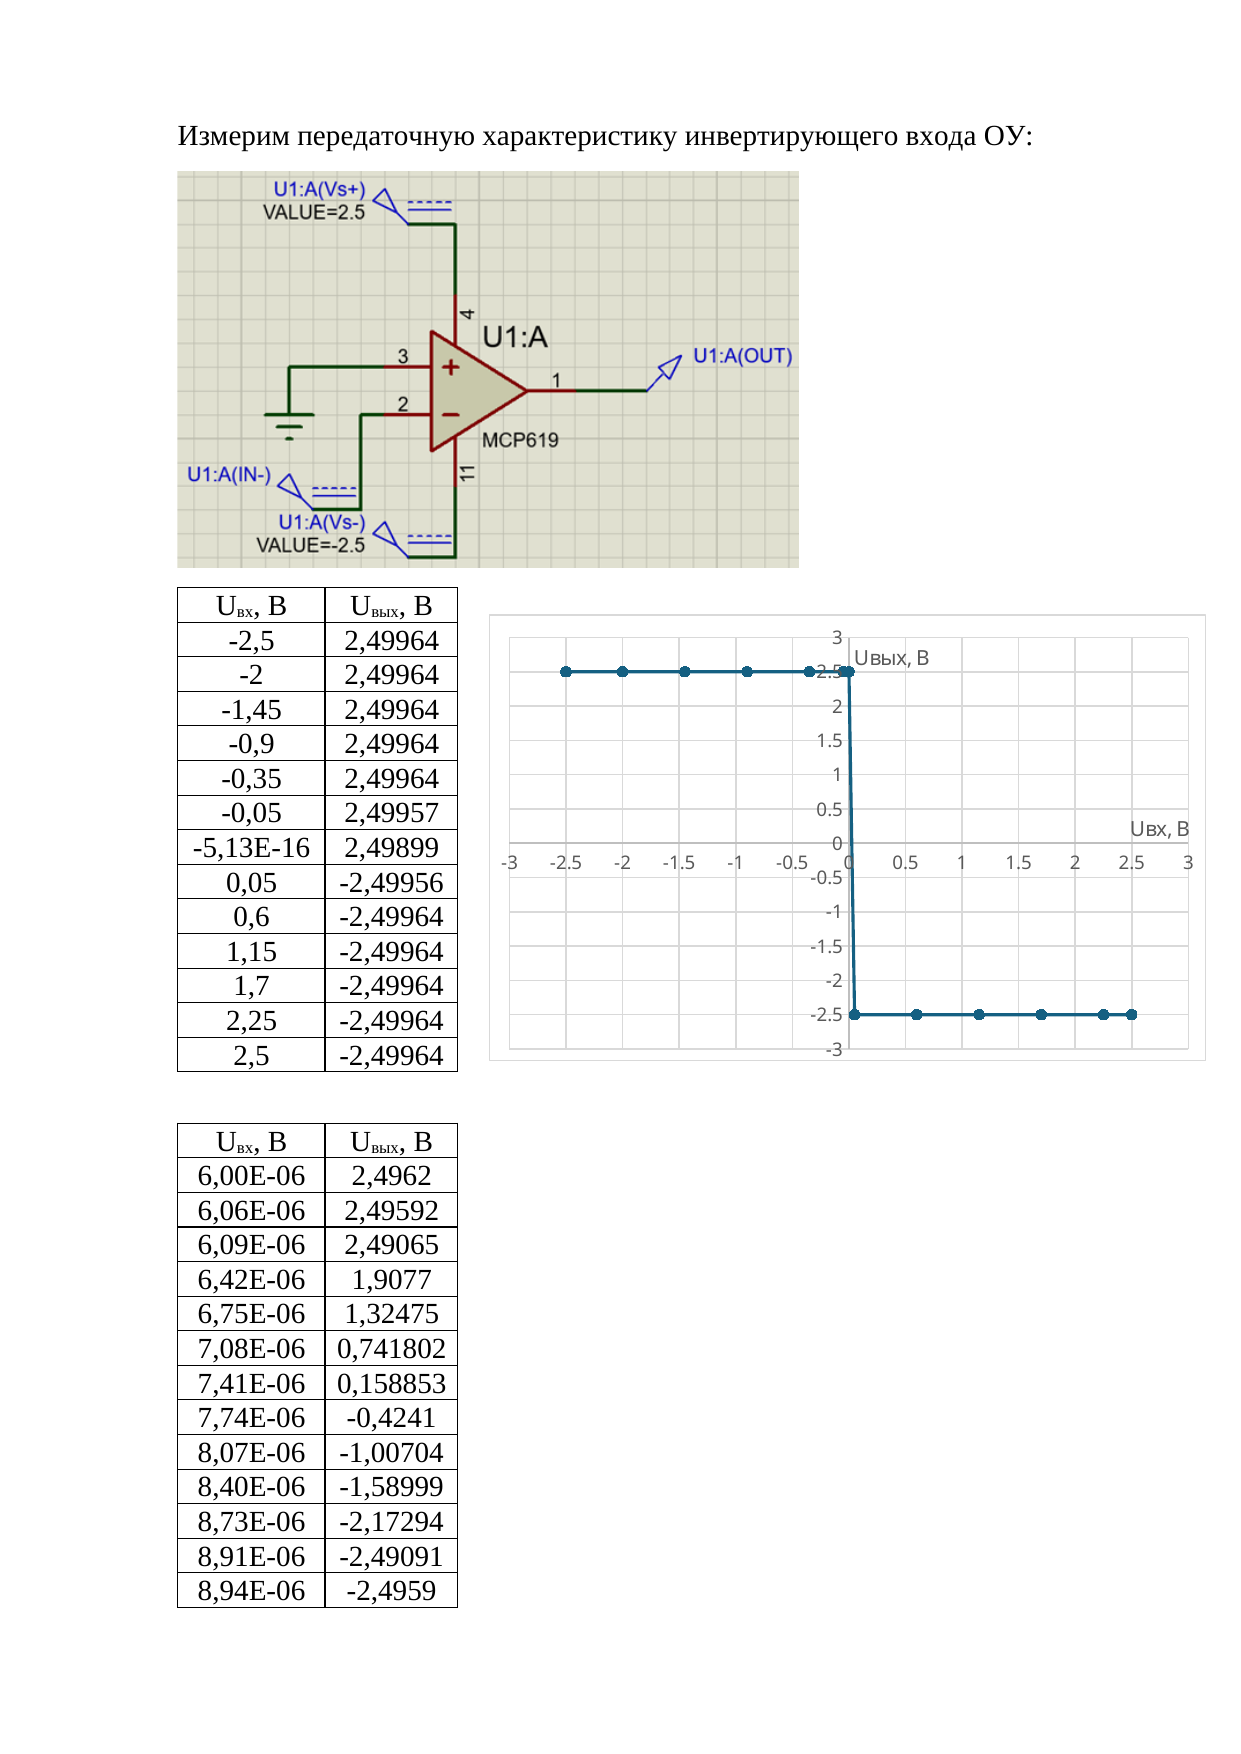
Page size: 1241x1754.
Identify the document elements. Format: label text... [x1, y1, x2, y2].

table_cell 2,49964 [326, 692, 457, 725]
table_cell 2,49592 [326, 1193, 457, 1226]
table_cell 2,49957 [326, 796, 457, 829]
table_cell -2 [178, 657, 324, 691]
table_cell 7,41E-06 [178, 1366, 324, 1399]
table_cell -1,45 [178, 692, 324, 725]
table_cell 6,42E-06 [178, 1262, 324, 1296]
table_cell 1,9077 [326, 1262, 457, 1296]
table_cell 0,158853 [326, 1366, 457, 1399]
picture [177, 171, 799, 568]
table_cell -2,49964 [326, 969, 457, 1002]
table_cell 2,49065 [326, 1228, 457, 1261]
table_cell 7,74E-06 [178, 1400, 324, 1434]
table_cell 0,6 [178, 899, 324, 933]
table_cell 2,25 [178, 1003, 324, 1037]
table_cell -0,4241 [326, 1400, 457, 1434]
table_cell -2,49956 [326, 865, 457, 898]
table_cell 0,741802 [326, 1331, 457, 1365]
table_cell 1,15 [178, 934, 324, 967]
table_cell -1,58999 [326, 1470, 457, 1503]
table_cell -5,13E-16 [178, 830, 324, 864]
table_header Uвых, В [326, 588, 457, 622]
table_cell -2,49964 [326, 934, 457, 967]
table_cell 1,32475 [326, 1297, 457, 1330]
table_cell 2,5 [178, 1038, 324, 1071]
text Измерим передаточную характеристику инвертирующего входа ОУ: [177, 118, 1152, 152]
table_cell -1,00704 [326, 1435, 457, 1468]
table_cell 2,49964 [326, 657, 457, 691]
table_cell 8,07E-06 [178, 1435, 324, 1468]
table_cell 1,7 [178, 969, 324, 1002]
table_cell 8,94E-06 [178, 1573, 324, 1607]
table_cell 6,00E-06 [178, 1158, 324, 1192]
table_cell -2,49091 [326, 1539, 457, 1572]
table_cell 8,73E-06 [178, 1504, 324, 1538]
table_cell -0,05 [178, 796, 324, 829]
table_cell 2,49964 [326, 761, 457, 794]
table_header Uвх, В [178, 1124, 324, 1157]
table_header Uвх, В [178, 588, 324, 622]
table_cell -0,35 [178, 761, 324, 794]
table_cell 6,09E-06 [178, 1228, 324, 1261]
table_cell -0,9 [178, 726, 324, 760]
table_cell 2,49964 [326, 623, 457, 656]
table_cell 2,4962 [326, 1158, 457, 1192]
table_cell 2,49964 [326, 726, 457, 760]
table_cell 6,75E-06 [178, 1297, 324, 1330]
table_cell 6,06E-06 [178, 1193, 324, 1226]
table_cell 0,05 [178, 865, 324, 898]
table_header Uвых, В [326, 1124, 457, 1157]
table_cell 8,91E-06 [178, 1539, 324, 1572]
table_cell -2,49964 [326, 899, 457, 933]
table_cell -2,4959 [326, 1573, 457, 1607]
table_cell -2,49964 [326, 1003, 457, 1037]
table_cell 7,08E-06 [178, 1331, 324, 1365]
table_cell -2,5 [178, 623, 324, 656]
table_cell 2,49899 [326, 830, 457, 864]
table_cell -2,17294 [326, 1504, 457, 1538]
table_cell 8,40E-06 [178, 1470, 324, 1503]
table_cell -2,49964 [326, 1038, 457, 1071]
